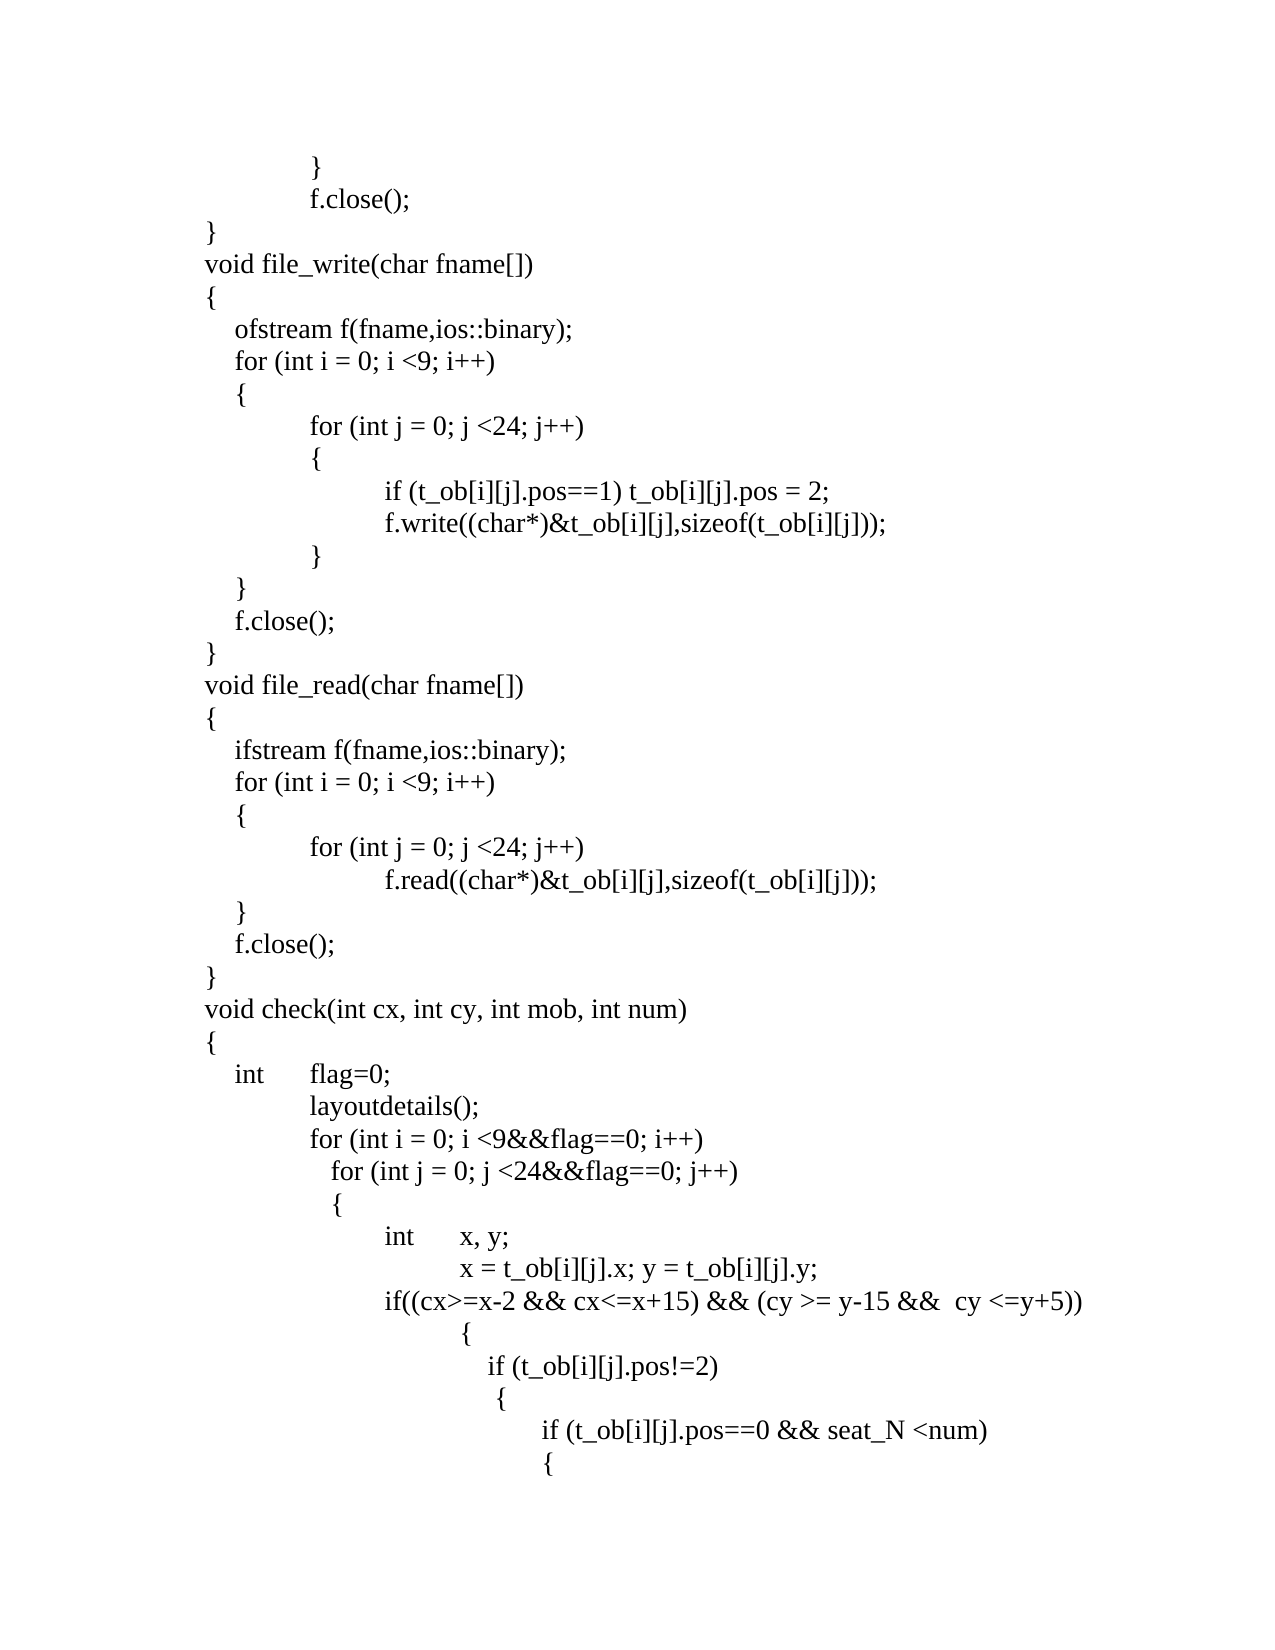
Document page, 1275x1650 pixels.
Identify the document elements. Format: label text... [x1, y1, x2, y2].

text { [204, 1446, 1125, 1478]
text void file_read(char fname[]) [204, 668, 1125, 701]
text } [204, 960, 1125, 992]
text f.read((char*)&t_ob[i][j],sizeof(t_ob[i][j])); [204, 863, 1125, 895]
text for (int j = 0; j <24; j++) [204, 830, 1125, 863]
text for (int j = 0; j <24; j++) [204, 409, 1125, 442]
text { [204, 1187, 1125, 1219]
text { [204, 279, 1125, 312]
text f.close(); [204, 927, 1125, 960]
text for (int i = 0; i <9; i++) [204, 344, 1125, 377]
text } [204, 539, 1125, 571]
text if (t_ob[i][j].pos==1) t_ob[i][j].pos = 2; [204, 474, 1125, 506]
text } [204, 895, 1125, 927]
text } [204, 215, 1125, 247]
text int x, y; [204, 1219, 1125, 1251]
text { [204, 798, 1125, 830]
text } [204, 636, 1125, 668]
text } [204, 150, 1125, 182]
text int flag=0; [204, 1057, 1125, 1089]
text layoutdetails(); [204, 1089, 1125, 1122]
text if (t_ob[i][j].pos==0 && seat_N <num) [204, 1413, 1125, 1446]
text f.close(); [204, 182, 1125, 215]
text if((cx>=x-2 && cx<=x+15) && (cy >= y-15 && cy <=y+5)) [204, 1284, 1125, 1316]
text ifstream f(fname,ios::binary); [204, 733, 1125, 766]
text void file_write(char fname[]) [204, 247, 1125, 279]
text if (t_ob[i][j].pos!=2) [204, 1349, 1125, 1381]
text { [204, 377, 1125, 409]
text { [204, 701, 1125, 733]
text { [204, 442, 1125, 474]
text { [204, 1381, 1125, 1413]
text for (int j = 0; j <24&&flag==0; j++) [204, 1154, 1125, 1187]
text ofstream f(fname,ios::binary); [204, 312, 1125, 344]
text f.close(); [204, 603, 1125, 636]
text { [204, 1316, 1125, 1349]
text for (int i = 0; i <9&&flag==0; i++) [204, 1122, 1125, 1154]
text f.write((char*)&t_ob[i][j],sizeof(t_ob[i][j])); [204, 506, 1125, 539]
text for (int i = 0; i <9; i++) [204, 766, 1125, 798]
text } [204, 571, 1125, 603]
text x = t_ob[i][j].x; y = t_ob[i][j].y; [204, 1251, 1125, 1284]
text void check(int cx, int cy, int mob, int num) [204, 992, 1125, 1025]
text { [204, 1025, 1125, 1057]
